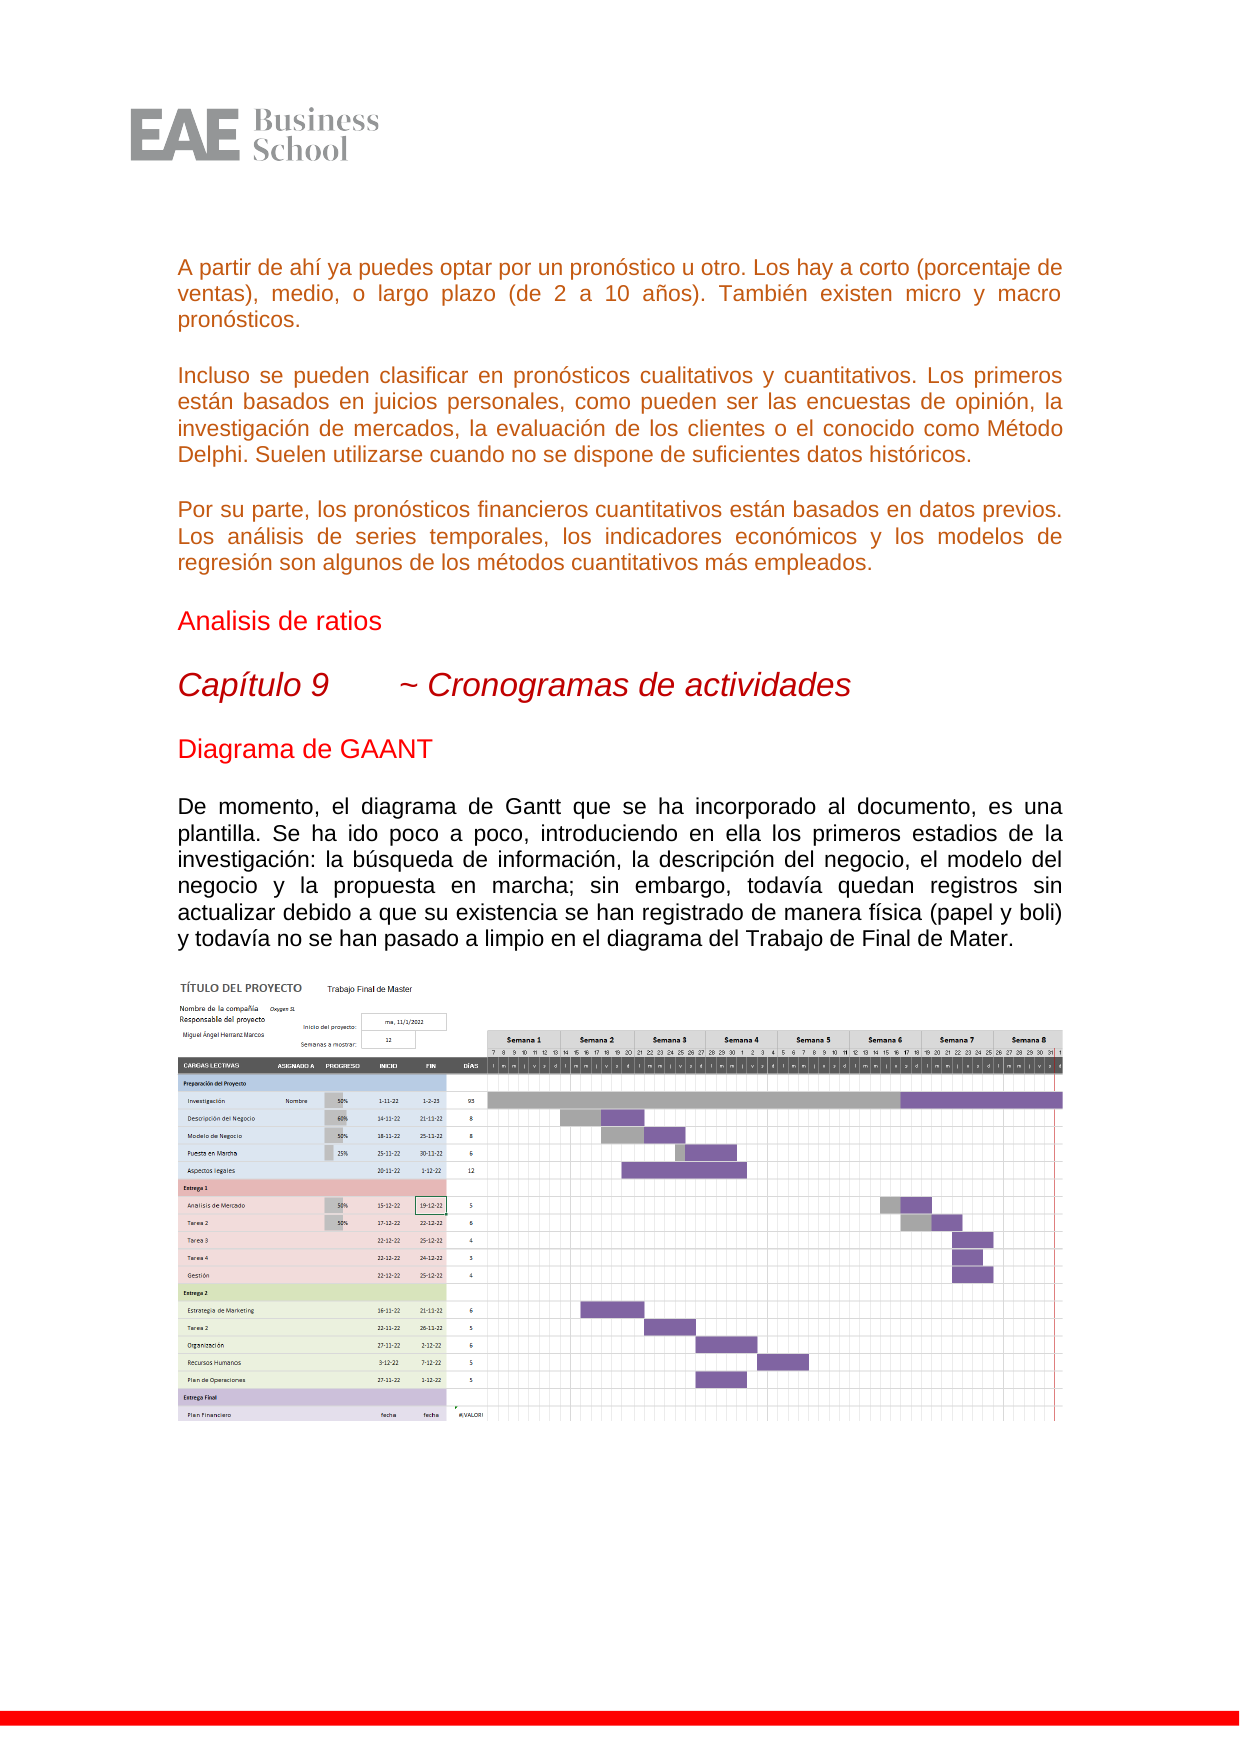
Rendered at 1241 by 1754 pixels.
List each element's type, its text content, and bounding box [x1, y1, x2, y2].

picture [130, 107, 379, 161]
subtitle Analisis de ratios [177, 605, 1063, 636]
picture [177, 980, 1063, 1421]
subtitle Diagrama de GAANT [177, 733, 1063, 764]
subtitle Capítulo 9 ~ Cronogramas de actividades [177, 665, 1063, 703]
text Incluso se pueden clasificar en pronósticos cualitativos y cuantitativos. Los primeros están basados en juicios personales, como pueden ser las encuestas de opinión, la investigación de mercados, la evaluación de los clientes o el conocido como Método Delphi. Suelen utilizarse cuando no se dispone de suficientes datos históricos. [177, 362, 1063, 467]
text A partir de ahí ya puedes optar por un pronóstico u otro. Los hay a corto (porcentaje de ventas), medio, o largo plazo (de 2 a 10 años). También existen micro y macro pronósticos. [177, 254, 1063, 333]
text De momento, el diagrama de Gantt que se ha incorporado al documento, es una plantilla. Se ha ido poco a poco, introduciendo en ella los primeros estadios de la investigación: la búsqueda de información, la descripción del negocio, el modelo del negocio y la propuesta en marcha; sin embargo, todavía quedan registros sin actualizar debido a que su existencia se han registrado de manera física (papel y boli) y todavía no se han pasado a limpio en el diagrama del Trabajo de Final de Mater. [177, 793, 1063, 951]
text Por su parte, los pronósticos financieros cuantitativos están basados en datos previos. Los análisis de series temporales, los indicadores económicos y los modelos de regresión son algunos de los métodos cuantitativos más empleados. [177, 496, 1063, 576]
